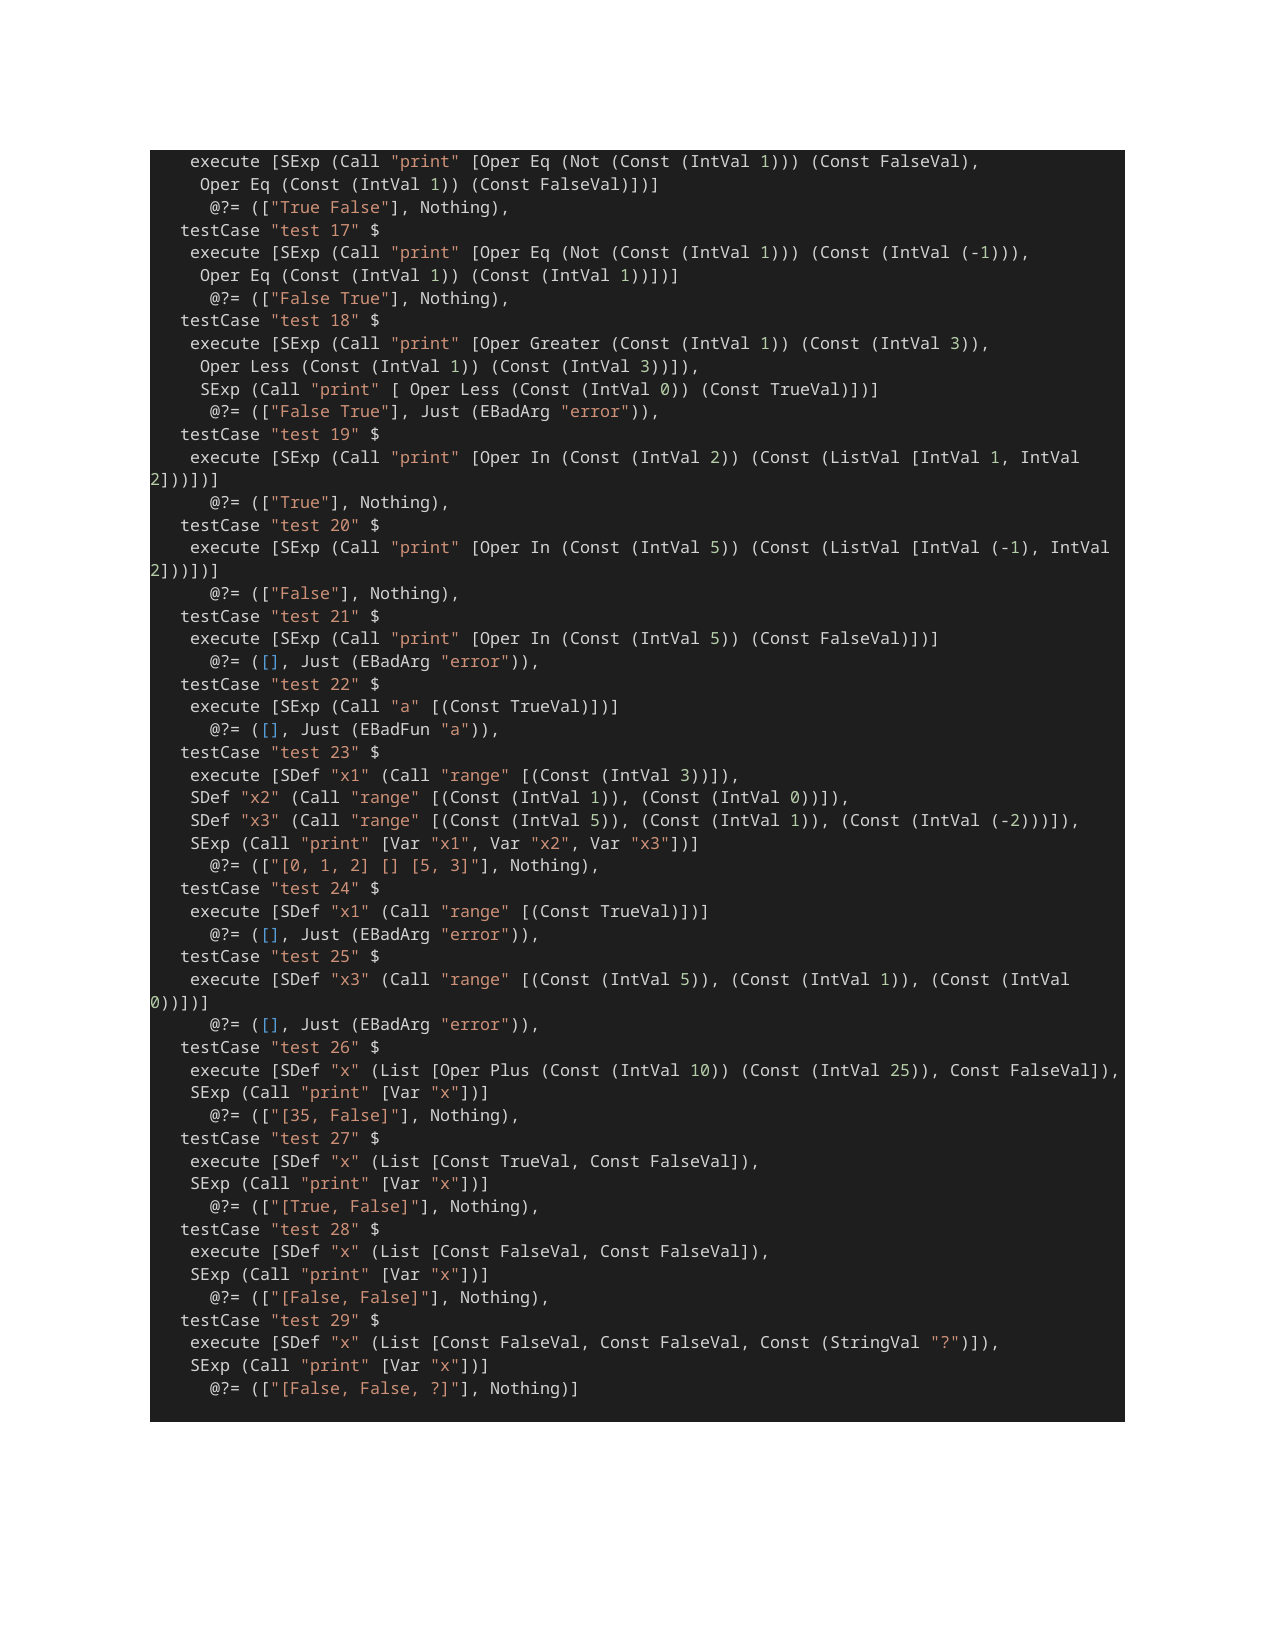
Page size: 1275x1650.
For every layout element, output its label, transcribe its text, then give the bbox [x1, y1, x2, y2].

text execute [SExp (Call "print" [Oper Eq (Not (Const (IntVal 1))) (Const (IntVal (-1))), [150, 241, 1125, 263]
text Oper Less (Const (IntVal 1)) (Const (IntVal 3))]), [150, 354, 1125, 377]
text @?= ([], Just (EBadArg "error")), [150, 922, 1125, 945]
text SExp (Call "print" [Var "x"])] [150, 1263, 1125, 1285]
text testCase "test 17" $ [150, 218, 1125, 241]
text execute [SDef "x1" (Call "range" [(Const (IntVal 3))]), [150, 763, 1125, 786]
text execute [SDef "x" (List [Oper Plus (Const (IntVal 10)) (Const (IntVal 25)), Const FalseVal]), [150, 1058, 1125, 1081]
text execute [SDef "x" (List [Const TrueVal, Const FalseVal]), [150, 1149, 1125, 1172]
text SExp (Call "print" [Var "x1", Var "x2", Var "x3"])] [150, 831, 1125, 854]
text @?= ([], Just (EBadArg "error")), [150, 649, 1125, 672]
text SDef "x2" (Call "range" [(Const (IntVal 1)), (Const (IntVal 0))]), [150, 786, 1125, 808]
text testCase "test 26" $ [150, 1036, 1125, 1058]
text testCase "test 20" $ [150, 513, 1125, 536]
text @?= (["False True"], Just (EBadArg "error")), [150, 400, 1125, 422]
text testCase "test 29" $ [150, 1308, 1125, 1331]
text SExp (Call "print" [Var "x"])] [150, 1081, 1125, 1104]
text execute [SExp (Call "print" [Oper In (Const (IntVal 5)) (Const FalseVal)])] [150, 627, 1125, 649]
text execute [SExp (Call "print" [Oper Greater (Const (IntVal 1)) (Const (IntVal 3)), [150, 332, 1125, 354]
text @?= (["True"], Nothing), [150, 491, 1125, 513]
text SExp (Call "print" [ Oper Less (Const (IntVal 0)) (Const TrueVal)])] [150, 377, 1125, 400]
text Oper Eq (Const (IntVal 1)) (Const (IntVal 1))])] [150, 263, 1125, 286]
text SExp (Call "print" [Var "x"])] [150, 1172, 1125, 1194]
text testCase "test 27" $ [150, 1126, 1125, 1149]
text execute [SDef "x" (List [Const FalseVal, Const FalseVal, Const (StringVal "?")]), [150, 1331, 1125, 1353]
text Oper Eq (Const (IntVal 1)) (Const FalseVal)])] [150, 173, 1125, 195]
text execute [SDef "x1" (Call "range" [(Const TrueVal)])] [150, 899, 1125, 922]
text execute [SDef "x3" (Call "range" [(Const (IntVal 5)), (Const (IntVal 1)), (Const (IntVal 0))])] [150, 967, 1125, 1013]
text execute [SExp (Call "print" [Oper Eq (Not (Const (IntVal 1))) (Const FalseVal), [150, 150, 1125, 173]
text @?= ([], Just (EBadArg "error")), [150, 1013, 1125, 1036]
text execute [SExp (Call "print" [Oper In (Const (IntVal 2)) (Const (ListVal [IntVal 1, IntVal 2]))])] [150, 445, 1125, 491]
text @?= (["True False"], Nothing), [150, 195, 1125, 218]
text testCase "test 24" $ [150, 877, 1125, 899]
text @?= (["[0, 1, 2] [] [5, 3]"], Nothing), [150, 854, 1125, 877]
text testCase "test 19" $ [150, 422, 1125, 445]
text @?= (["[35, False]"], Nothing), [150, 1104, 1125, 1126]
text testCase "test 21" $ [150, 604, 1125, 627]
text execute [SExp (Call "a" [(Const TrueVal)])] [150, 695, 1125, 718]
text @?= (["False True"], Nothing), [150, 286, 1125, 309]
text SDef "x3" (Call "range" [(Const (IntVal 5)), (Const (IntVal 1)), (Const (IntVal (-2)))]), [150, 808, 1125, 831]
text @?= (["[True, False]"], Nothing), [150, 1194, 1125, 1217]
text testCase "test 25" $ [150, 945, 1125, 967]
text @?= ([], Just (EBadFun "a")), [150, 718, 1125, 740]
text execute [SExp (Call "print" [Oper In (Const (IntVal 5)) (Const (ListVal [IntVal (-1), IntVal 2]))])] [150, 536, 1125, 581]
text @?= (["[False, False, ?]"], Nothing)] [150, 1376, 1125, 1399]
text execute [SDef "x" (List [Const FalseVal, Const FalseVal]), [150, 1240, 1125, 1263]
text testCase "test 28" $ [150, 1217, 1125, 1240]
text testCase "test 23" $ [150, 740, 1125, 763]
text testCase "test 22" $ [150, 672, 1125, 695]
text SExp (Call "print" [Var "x"])] [150, 1353, 1125, 1376]
text testCase "test 18" $ [150, 309, 1125, 332]
text @?= (["[False, False]"], Nothing), [150, 1285, 1125, 1308]
text @?= (["False"], Nothing), [150, 581, 1125, 604]
